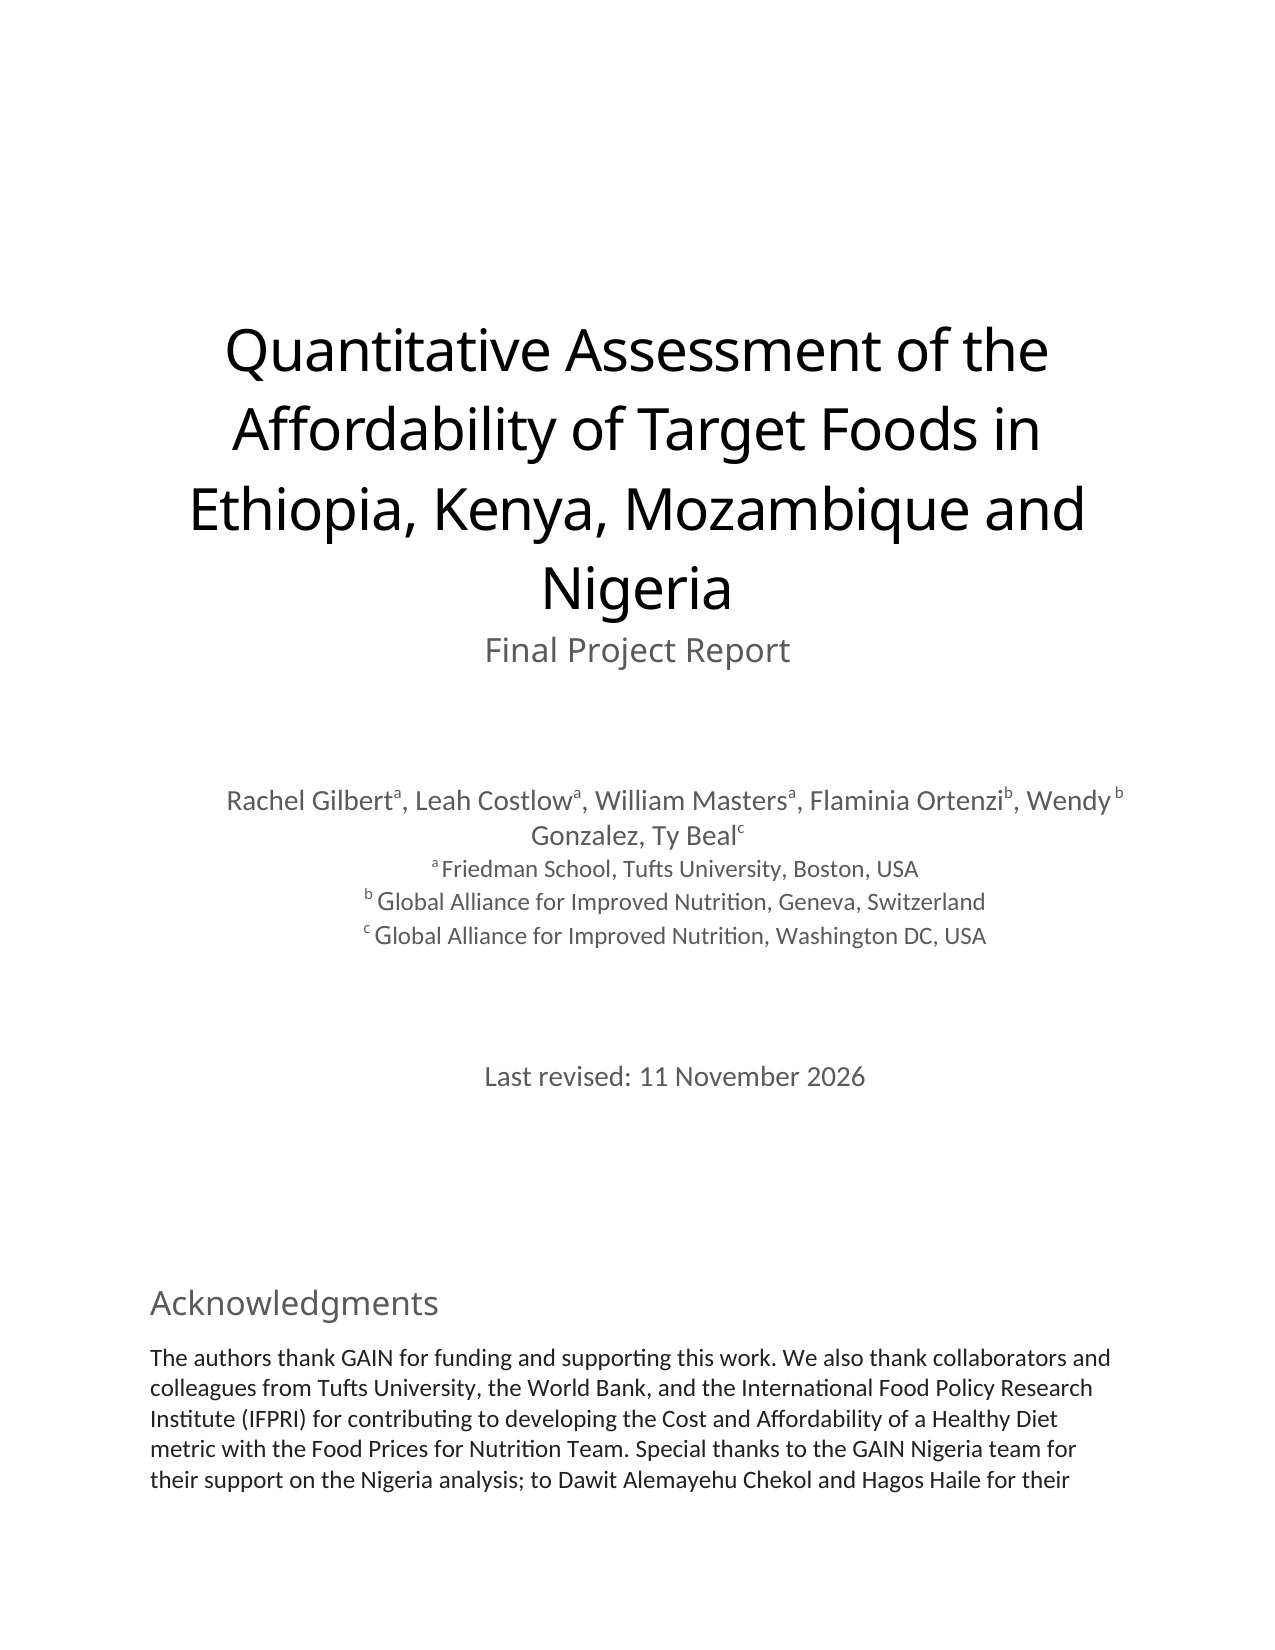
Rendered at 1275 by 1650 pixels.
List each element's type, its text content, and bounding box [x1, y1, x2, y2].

subtitle b Global Alliance for Improved Nutrition, Geneva, Switzerland [150, 883, 1125, 917]
subtitle Last revised: 3 May 2024 [150, 1058, 1125, 1093]
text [150, 1342, 1125, 1494]
title Quantitative Assessment of the Affordability of Target Foods in Ethiopia, Kenya, Mozambique and Nigeria [150, 309, 1125, 627]
subtitle Rachel Gilberta, Leah Costlowa, William Mastersa, Flaminia Ortenzib, Wendy b Gonzalez, Ty Bealc [150, 782, 1125, 853]
subtitle a Friedman School, Tufts University, Boston, USA [150, 853, 1125, 883]
subtitle c Global Alliance for Improved Nutrition, Washington DC, USA [150, 917, 1125, 951]
subtitle Final Project Report [150, 627, 1125, 672]
subtitle Acknowledgments [150, 1280, 1125, 1325]
